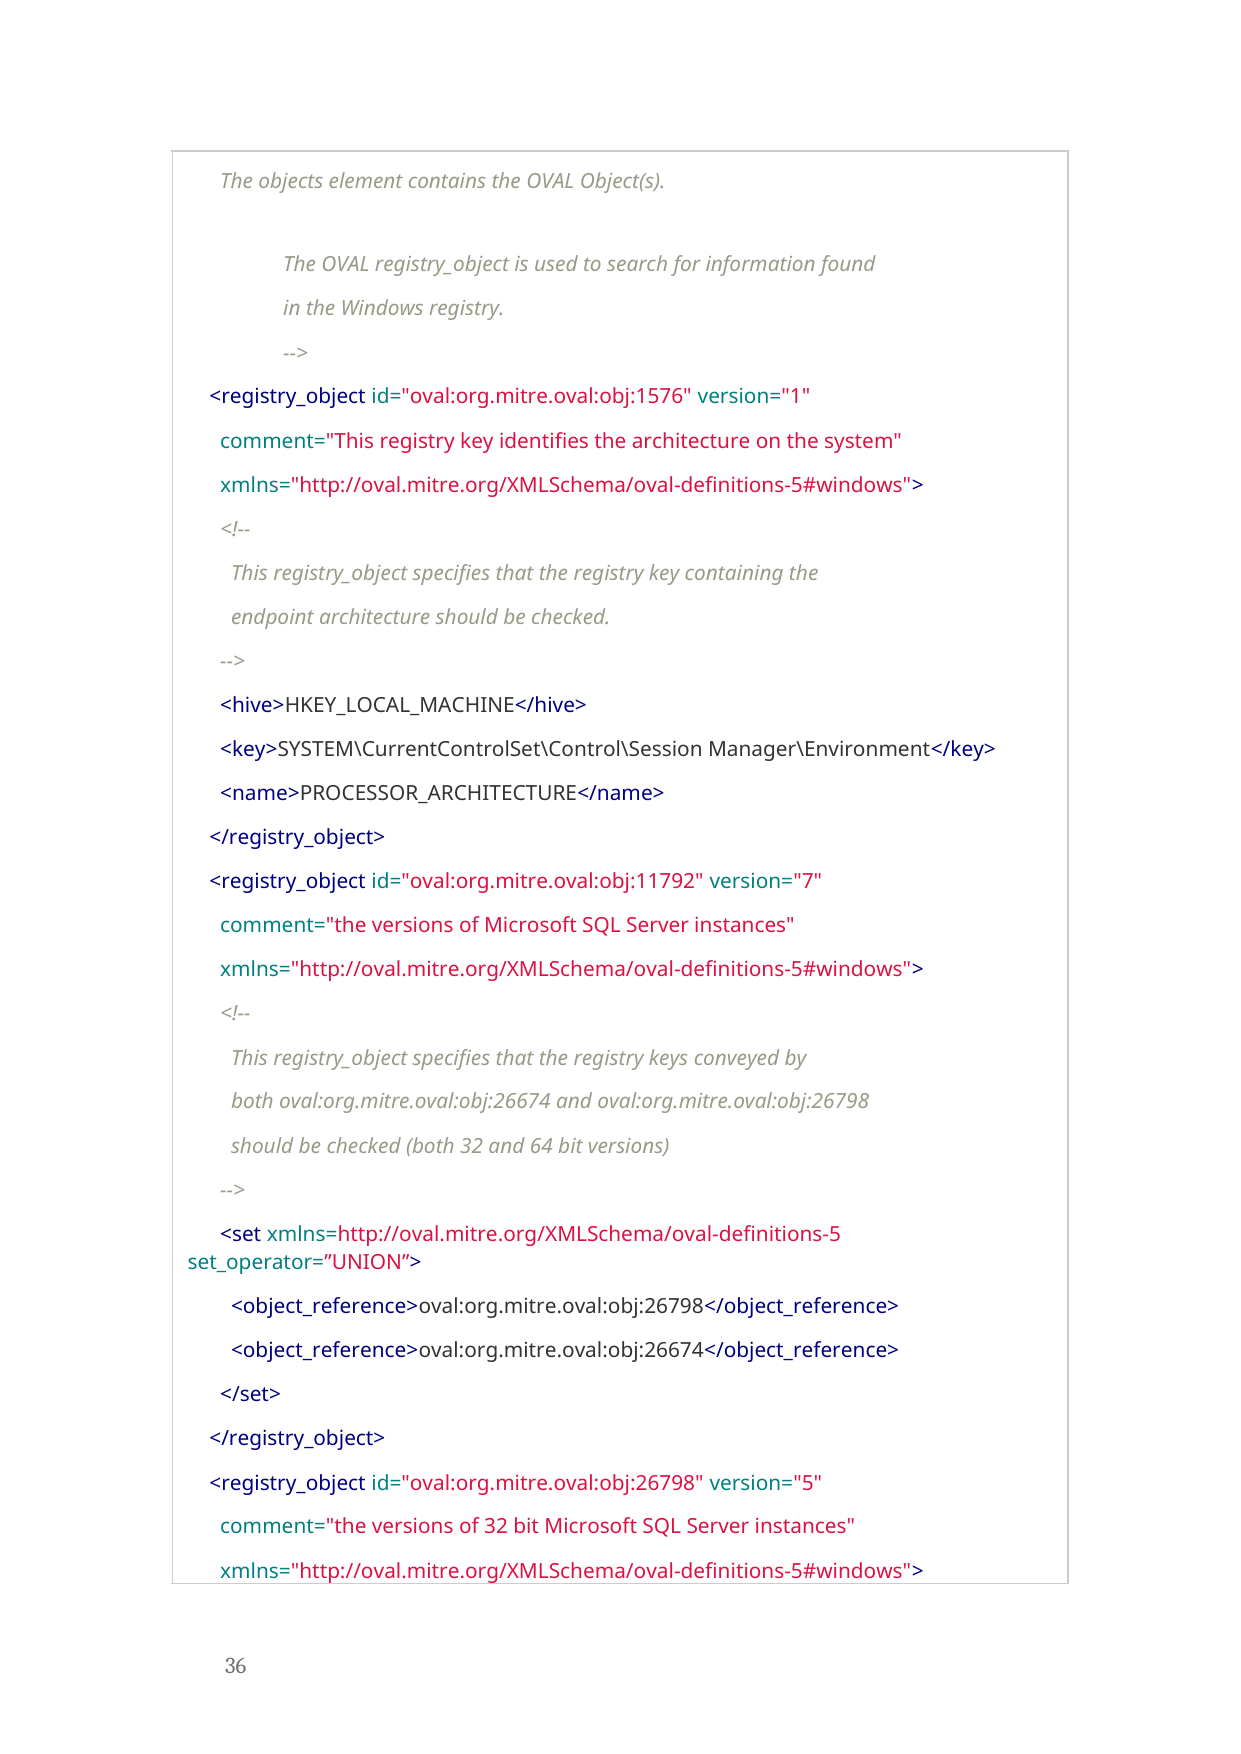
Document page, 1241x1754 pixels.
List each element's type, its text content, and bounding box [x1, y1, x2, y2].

text <name>PROCESSOR_ARCHITECTURE</name> [173, 762, 1067, 806]
text comment="the versions of 32 bit Microsoft SQL Server instances" [173, 1496, 1067, 1539]
text comment="This registry key identifies the architecture on the system" [173, 409, 1067, 454]
text <registry_object id="oval:org.mitre.oval:obj:26798" version="5" [173, 1451, 1067, 1496]
text xmlns="http://oval.mitre.org/XMLSchema/oval-definitions-5#windows"> [173, 454, 1067, 498]
text </registry_object> [173, 806, 1067, 850]
text endpoint architecture should be checked. [173, 586, 1067, 630]
text --> [173, 321, 1067, 366]
text <!-- [173, 498, 1067, 542]
text <hive>HKEY_LOCAL_MACHINE</hive> [173, 674, 1067, 718]
text The objects element contains the OVAL Object(s). [173, 152, 1067, 194]
text <registry_object id="oval:org.mitre.oval:obj:1576" version="1" [173, 366, 1067, 409]
text <object_reference>oval:org.mitre.oval:obj:26798</object_reference> [173, 1275, 1067, 1319]
text xmlns="http://oval.mitre.org/XMLSchema/oval-definitions-5#windows"> [173, 1539, 1067, 1583]
text </registry_object> [173, 1407, 1067, 1451]
text in the Windows registry. [173, 277, 1067, 321]
text The OVAL registry_object is used to search for information found [173, 233, 1067, 277]
text --> [173, 630, 1067, 674]
text <registry_object id="oval:org.mitre.oval:obj:11792" version="7" [173, 850, 1067, 894]
text <!-- [173, 982, 1067, 1026]
text both oval:org.mitre.oval:obj:26674 and oval:org.mitre.oval:obj:26798 [173, 1071, 1067, 1114]
text --> [173, 1159, 1067, 1203]
text <key>SYSTEM\CurrentControlSet\Control\Session Manager\Environment</key> [173, 718, 1067, 762]
text This registry_object specifies that the registry keys conveyed by [173, 1026, 1067, 1071]
text </set> [173, 1363, 1067, 1407]
text xmlns="http://oval.mitre.org/XMLSchema/oval-definitions-5#windows"> [173, 938, 1067, 982]
text should be checked (both 32 and 64 bit versions) [173, 1114, 1067, 1159]
text comment="the versions of Microsoft SQL Server instances" [173, 894, 1067, 938]
text <set xmlns=http://oval.mitre.org/XMLSchema/oval-definitions-5 set_operator=”UNION”> [173, 1203, 1067, 1275]
text This registry_object specifies that the registry key containing the [173, 542, 1067, 586]
text <object_reference>oval:org.mitre.oval:obj:26674</object_reference> [173, 1319, 1067, 1363]
